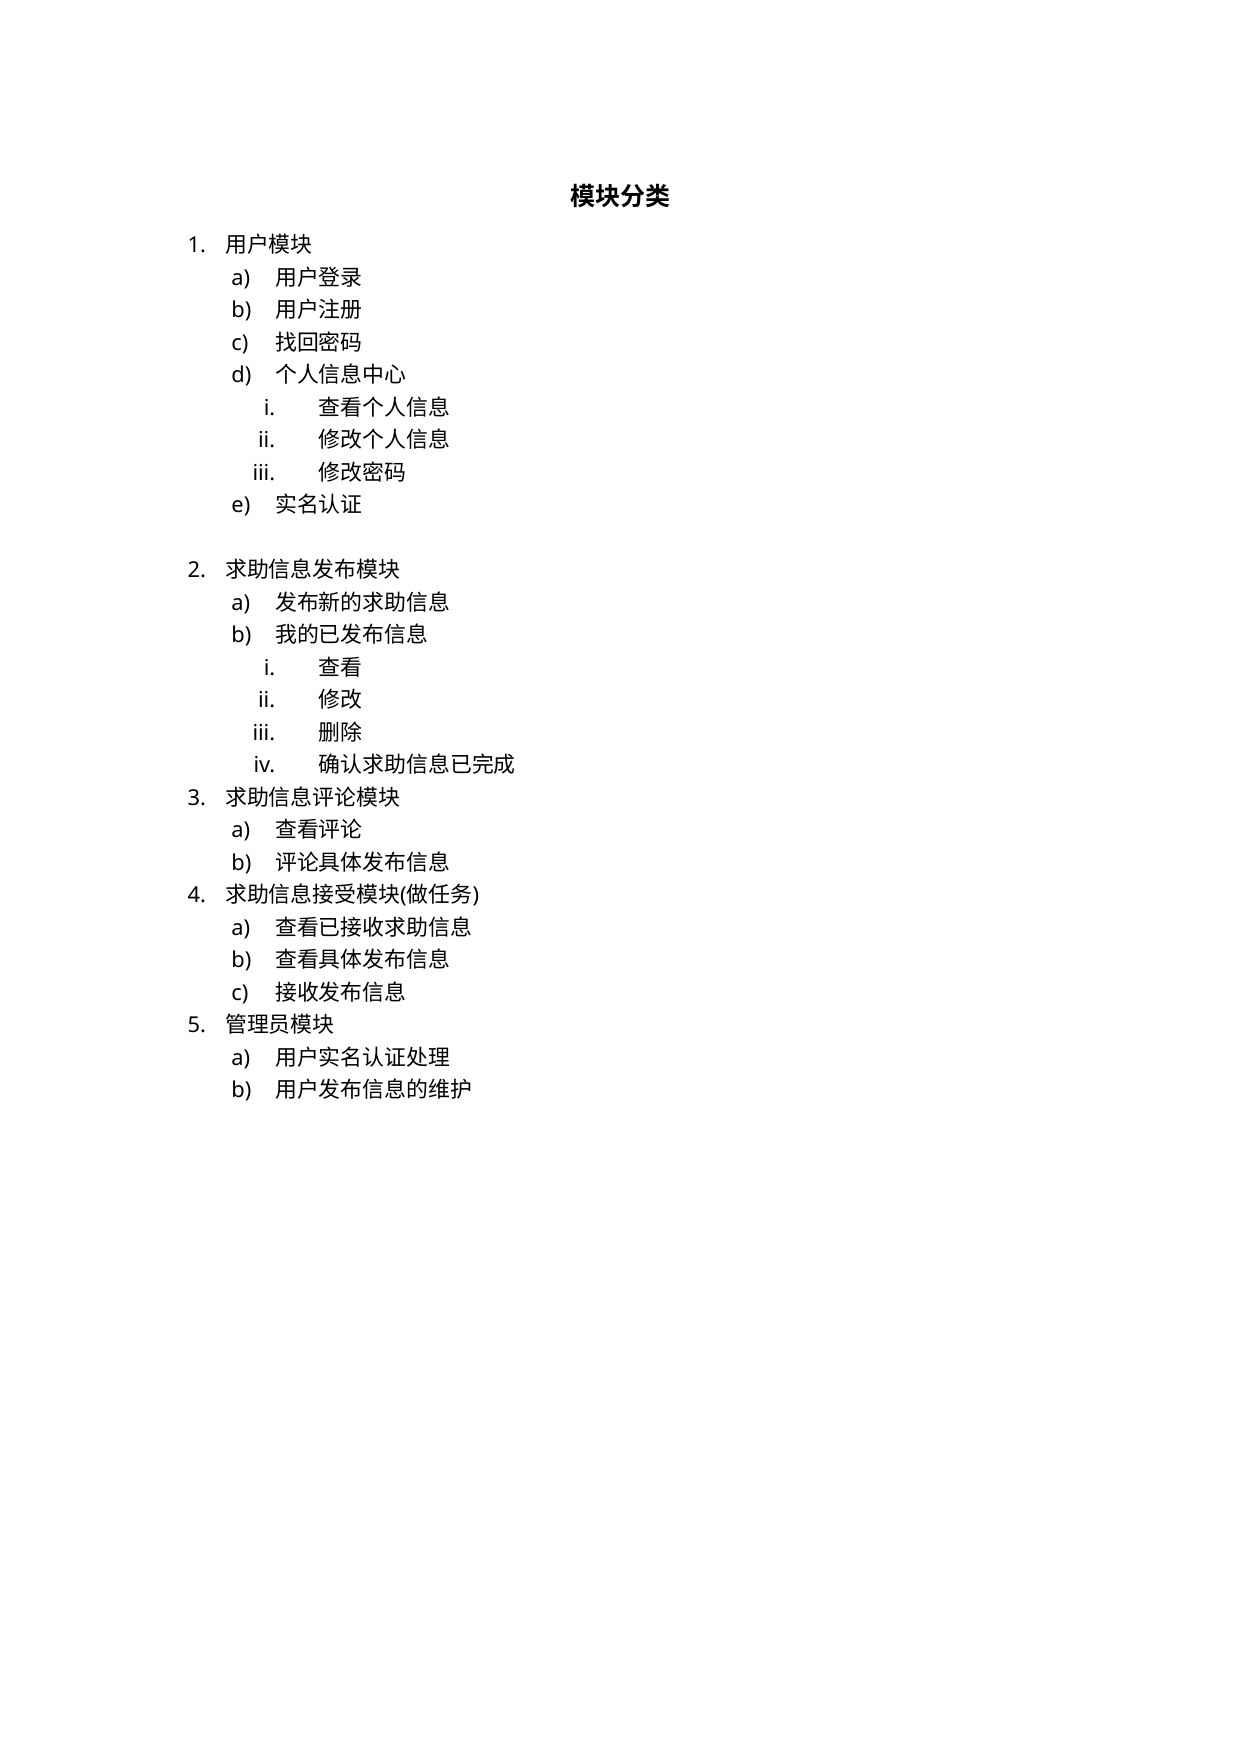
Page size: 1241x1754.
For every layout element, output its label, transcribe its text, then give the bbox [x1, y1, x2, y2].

list 实名认证 [231, 487, 1053, 519]
list 发布新的求助信息 [231, 584, 1053, 617]
list 查看已接收求助信息 [231, 909, 1053, 942]
text 模块分类 [187, 162, 1053, 227]
list 修改密码 [275, 454, 1053, 487]
list 求助信息接受模块(做任务) [187, 877, 1053, 909]
list 修改个人信息 [275, 422, 1053, 454]
list 修改 [275, 682, 1053, 714]
list 用户注册 [231, 292, 1053, 324]
list 查看具体发布信息 [231, 942, 1053, 974]
list 用户实名认证处理 [231, 1039, 1053, 1072]
list 用户模块 [187, 227, 1053, 259]
list 评论具体发布信息 [231, 844, 1053, 877]
list 查看 [275, 649, 1053, 682]
list 用户发布信息的维护 [231, 1072, 1053, 1104]
list 我的已发布信息 [231, 617, 1053, 649]
list 求助信息发布模块 [187, 552, 1053, 584]
list 查看评论 [231, 812, 1053, 844]
list 查看个人信息 [275, 389, 1053, 422]
list 确认求助信息已完成 [275, 747, 1053, 779]
list 管理员模块 [187, 1007, 1053, 1039]
list 求助信息评论模块 [187, 779, 1053, 812]
list 删除 [275, 714, 1053, 747]
list 用户登录 [231, 259, 1053, 292]
list 个人信息中心 [231, 357, 1053, 389]
list 接收发布信息 [231, 974, 1053, 1007]
list 找回密码 [231, 324, 1053, 357]
